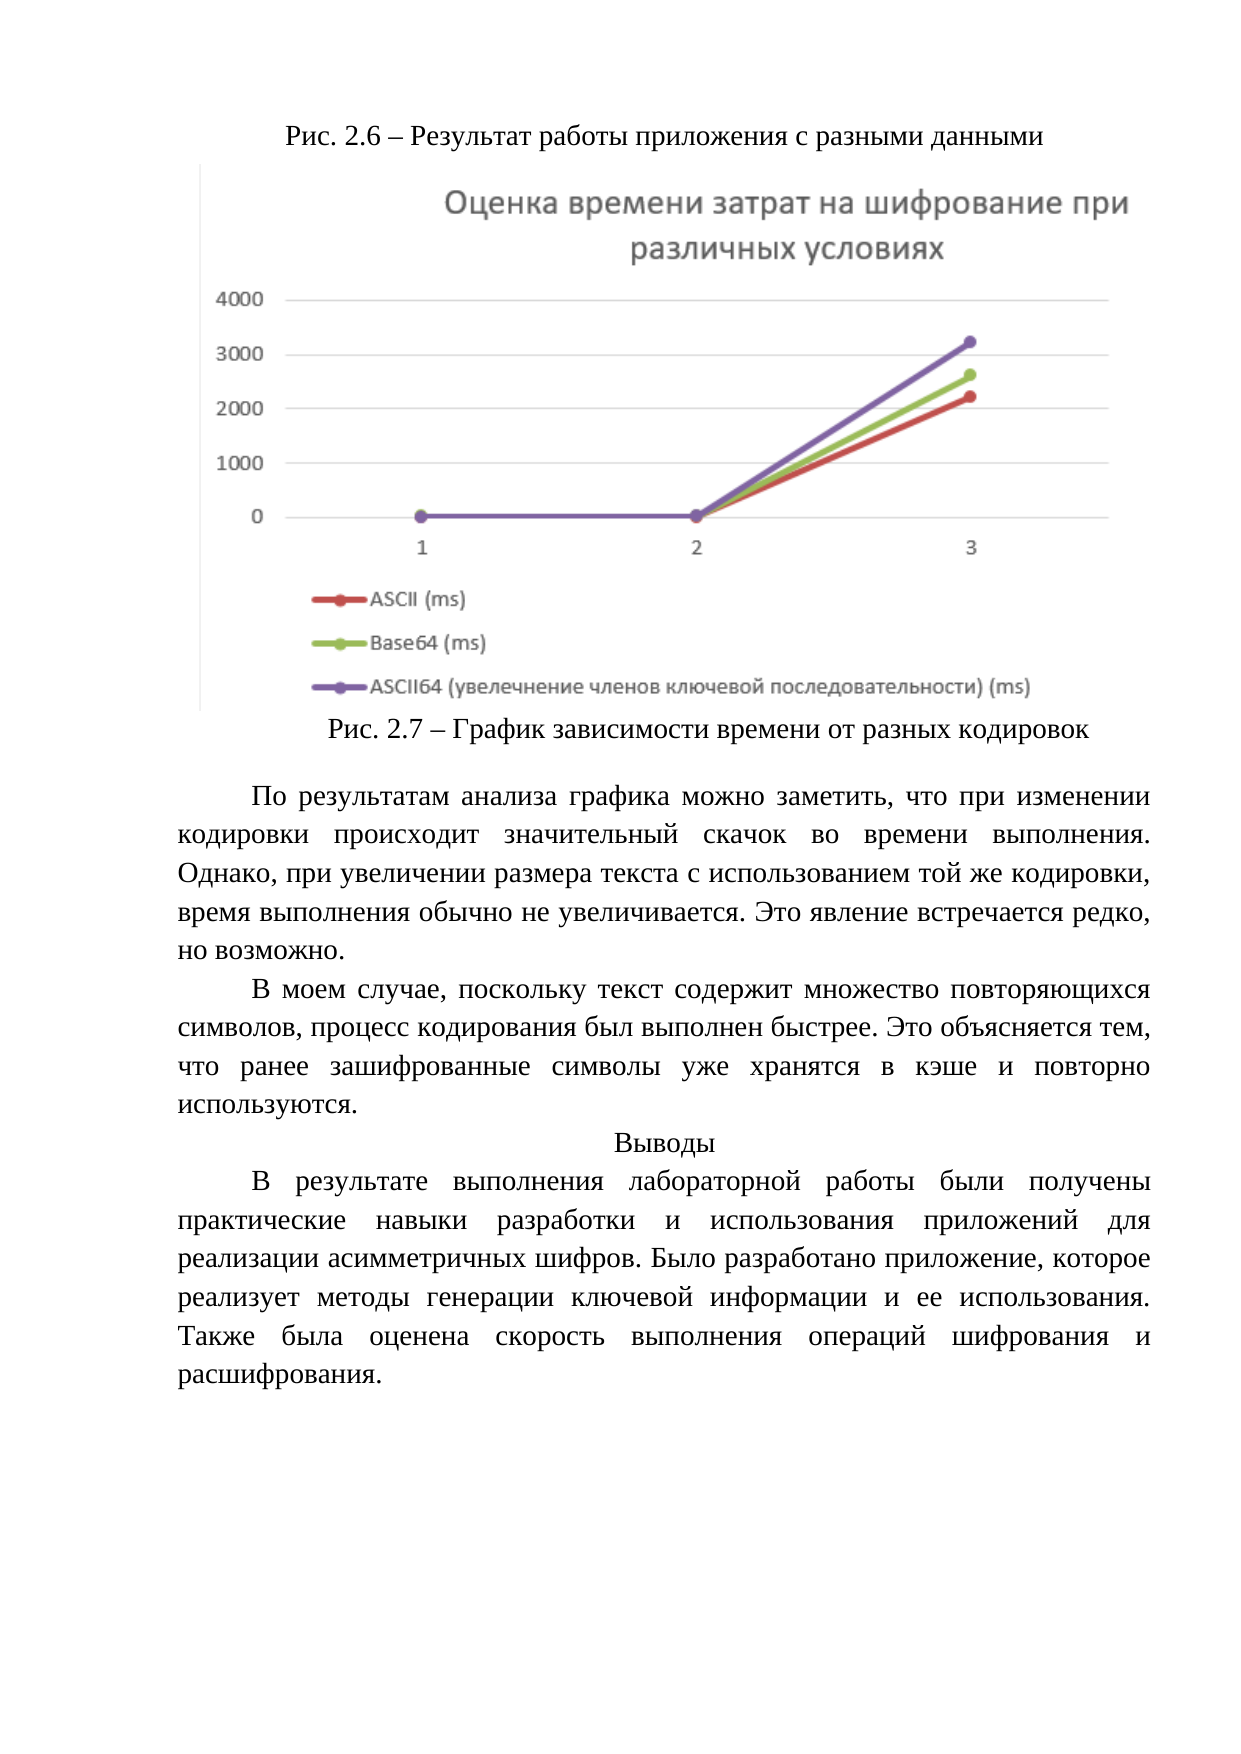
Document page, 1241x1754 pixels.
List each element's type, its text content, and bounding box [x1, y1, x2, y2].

text По результатам анализа графика можно заметить, что при изменении кодировки происходит значительный скачок во времени выполнения. Однако, при увеличении размера текста с использованием той же кодировки, время выполнения обычно не увеличивается. Это явление встречается редко, но возможно. [177, 778, 1152, 966]
text В результате выполнения лабораторной работы были получены практические навыки разработки и использования приложений для реализации асимметричных шифров. Было разработано приложение, которое реализует методы генерации ключевой информации и ее использования. Также была оценена скорость выполнения операций шифрования и расшифрования. [177, 1163, 1152, 1390]
text Рис. 2.6 – Результат работы приложения с разными данными [177, 118, 1152, 152]
text Рис. 2.7 – График зависимости времени от разных кодировок [327, 711, 1152, 744]
picture [199, 164, 1130, 711]
text Выводы [177, 1125, 1152, 1158]
text В моем случае, поскольку текст содержит множество повторяющихся символов, процесс кодирования был выполнен быстрее. Это объясняется тем, что ранее зашифрованные символы уже хранятся в кэше и повторно используются. [177, 971, 1152, 1120]
